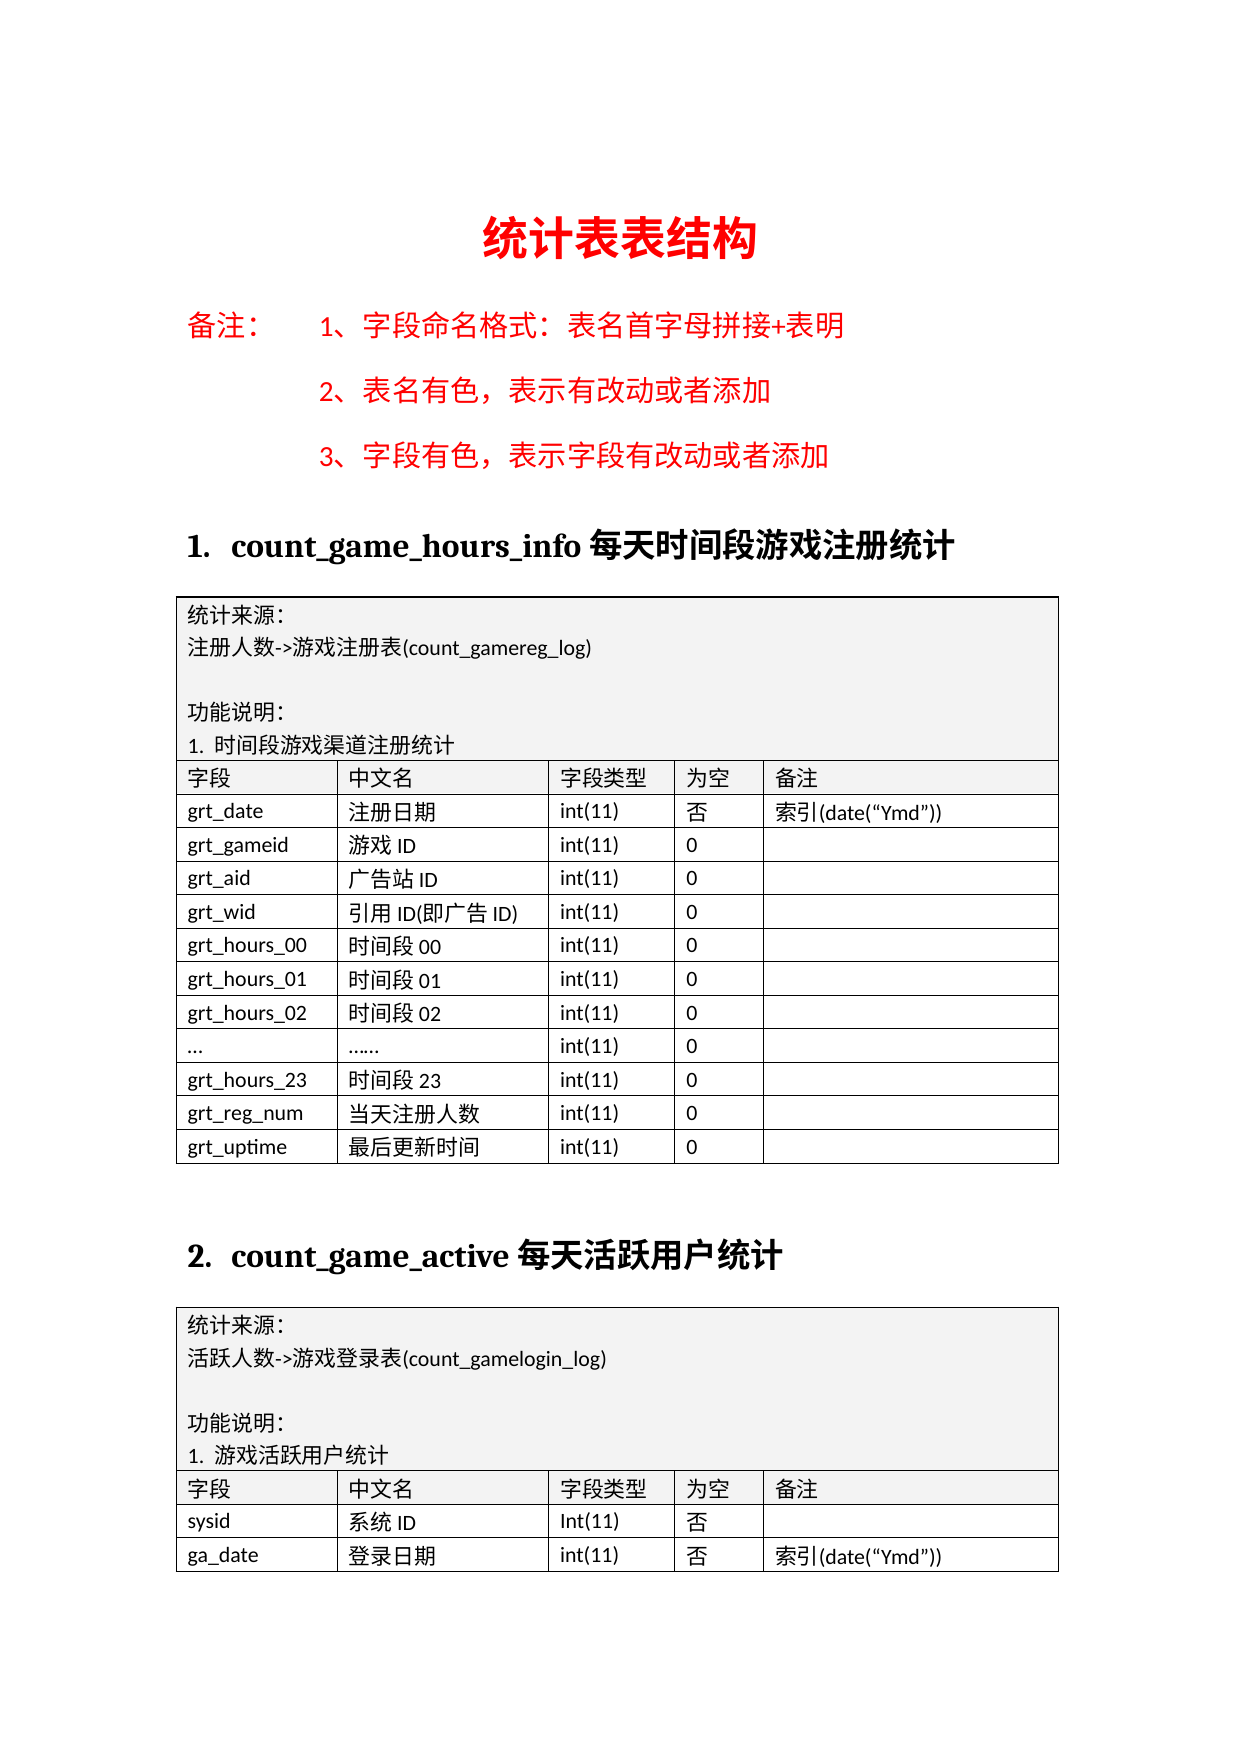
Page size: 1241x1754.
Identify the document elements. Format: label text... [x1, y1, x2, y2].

table_cell grt_gameid [177, 828, 337, 861]
table_cell int(11) [549, 1096, 674, 1129]
table_cell 0 [675, 962, 763, 995]
table_cell 中文名 [338, 761, 548, 793]
table_cell int(11) [549, 862, 674, 894]
table_cell int(11) [549, 895, 674, 928]
table_cell 索引(date(“Ymd”)) [764, 1538, 1058, 1571]
table_cell [764, 1063, 1058, 1095]
table_cell 时间段00 [338, 929, 548, 961]
table_cell 0 [675, 996, 763, 1028]
table_cell int(11) [549, 1063, 674, 1095]
table_cell 引用ID(即广告ID) [338, 895, 548, 928]
table_cell 0 [675, 895, 763, 928]
table_cell grt_wid [177, 895, 337, 928]
table_cell 备注 [764, 761, 1058, 793]
table_cell 0 [675, 828, 763, 861]
table_cell 字段类型 [549, 761, 674, 793]
subtitle count_game_active 每天活跃用户统计 [187, 1221, 1053, 1286]
title 统计表表结构 [187, 187, 1053, 284]
table_cell grt_hours_00 [177, 929, 337, 961]
table_cell 0 [675, 1096, 763, 1129]
table_cell int(11) [549, 795, 674, 827]
table_cell 游戏ID [338, 828, 548, 861]
table_cell Int(11) [549, 1505, 674, 1537]
table_cell 字段 [177, 1471, 337, 1504]
table_cell 时间段23 [338, 1063, 548, 1095]
table_cell [764, 929, 1058, 961]
table_cell [764, 1096, 1058, 1129]
table_cell 字段类型 [549, 1471, 674, 1504]
table_cell 0 [675, 1063, 763, 1095]
table_cell [764, 828, 1058, 861]
table_cell 0 [675, 1029, 763, 1062]
subtitle count_game_hours_info 每天时间段游戏注册统计 [187, 511, 1053, 576]
table_cell 中文名 [338, 1471, 548, 1504]
text 3、字段有色，表示字段有改动或者添加 [187, 421, 1053, 486]
table_cell [764, 895, 1058, 928]
table_cell grt_hours_02 [177, 996, 337, 1028]
table_cell 0 [675, 929, 763, 961]
table_cell grt_uptime [177, 1130, 337, 1162]
table_cell 为空 [675, 1471, 763, 1504]
text 备注： 1、字段命名格式：表名首字母拼接+表明 [187, 291, 1053, 356]
table_cell … [177, 1029, 337, 1062]
text 2、表名有色，表示有改动或者添加 [187, 356, 1053, 421]
table_cell [764, 996, 1058, 1028]
table_cell 字段 [177, 761, 337, 793]
table_cell 最后更新时间 [338, 1130, 548, 1162]
table_cell 否 [675, 1505, 763, 1537]
table_cell [764, 1130, 1058, 1162]
table_cell [764, 1505, 1058, 1537]
table_cell 时间段02 [338, 996, 548, 1028]
table_cell 0 [675, 862, 763, 894]
table_cell int(11) [549, 1130, 674, 1162]
table_cell 0 [675, 1130, 763, 1162]
table_cell int(11) [549, 996, 674, 1028]
table_cell 登录日期 [338, 1538, 548, 1571]
table_cell 索引(date(“Ymd”)) [764, 795, 1058, 827]
table_cell 为空 [675, 761, 763, 793]
table_cell 否 [675, 795, 763, 827]
table_cell grt_hours_01 [177, 962, 337, 995]
table_header 统计来源： 注册人数->游戏注册表(count_gamereg_log) 功能说明： 1. 时间段游戏渠道注册统计 [177, 598, 1058, 760]
table_cell ga_date [177, 1538, 337, 1571]
table_cell 广告站ID [338, 862, 548, 894]
table_cell [764, 1029, 1058, 1062]
table_cell sysid [177, 1505, 337, 1537]
table_cell 系统ID [338, 1505, 548, 1537]
table_cell 否 [675, 1538, 763, 1571]
table_cell int(11) [549, 929, 674, 961]
table_cell 当天注册人数 [338, 1096, 548, 1129]
table_cell int(11) [549, 828, 674, 861]
table_cell grt_aid [177, 862, 337, 894]
table_cell [764, 962, 1058, 995]
table_cell 备注 [764, 1471, 1058, 1504]
table_cell grt_date [177, 795, 337, 827]
table_cell grt_reg_num [177, 1096, 337, 1129]
table_cell 时间段01 [338, 962, 548, 995]
table_cell [764, 862, 1058, 894]
table_cell int(11) [549, 962, 674, 995]
table_cell grt_hours_23 [177, 1063, 337, 1095]
table_cell 注册日期 [338, 795, 548, 827]
table_cell int(11) [549, 1538, 674, 1571]
table_cell int(11) [549, 1029, 674, 1062]
table_cell …… [338, 1029, 548, 1062]
table_header 统计来源： 活跃人数->游戏登录表(count_gamelogin_log) 功能说明： 1. 游戏活跃用户统计 [177, 1308, 1058, 1470]
